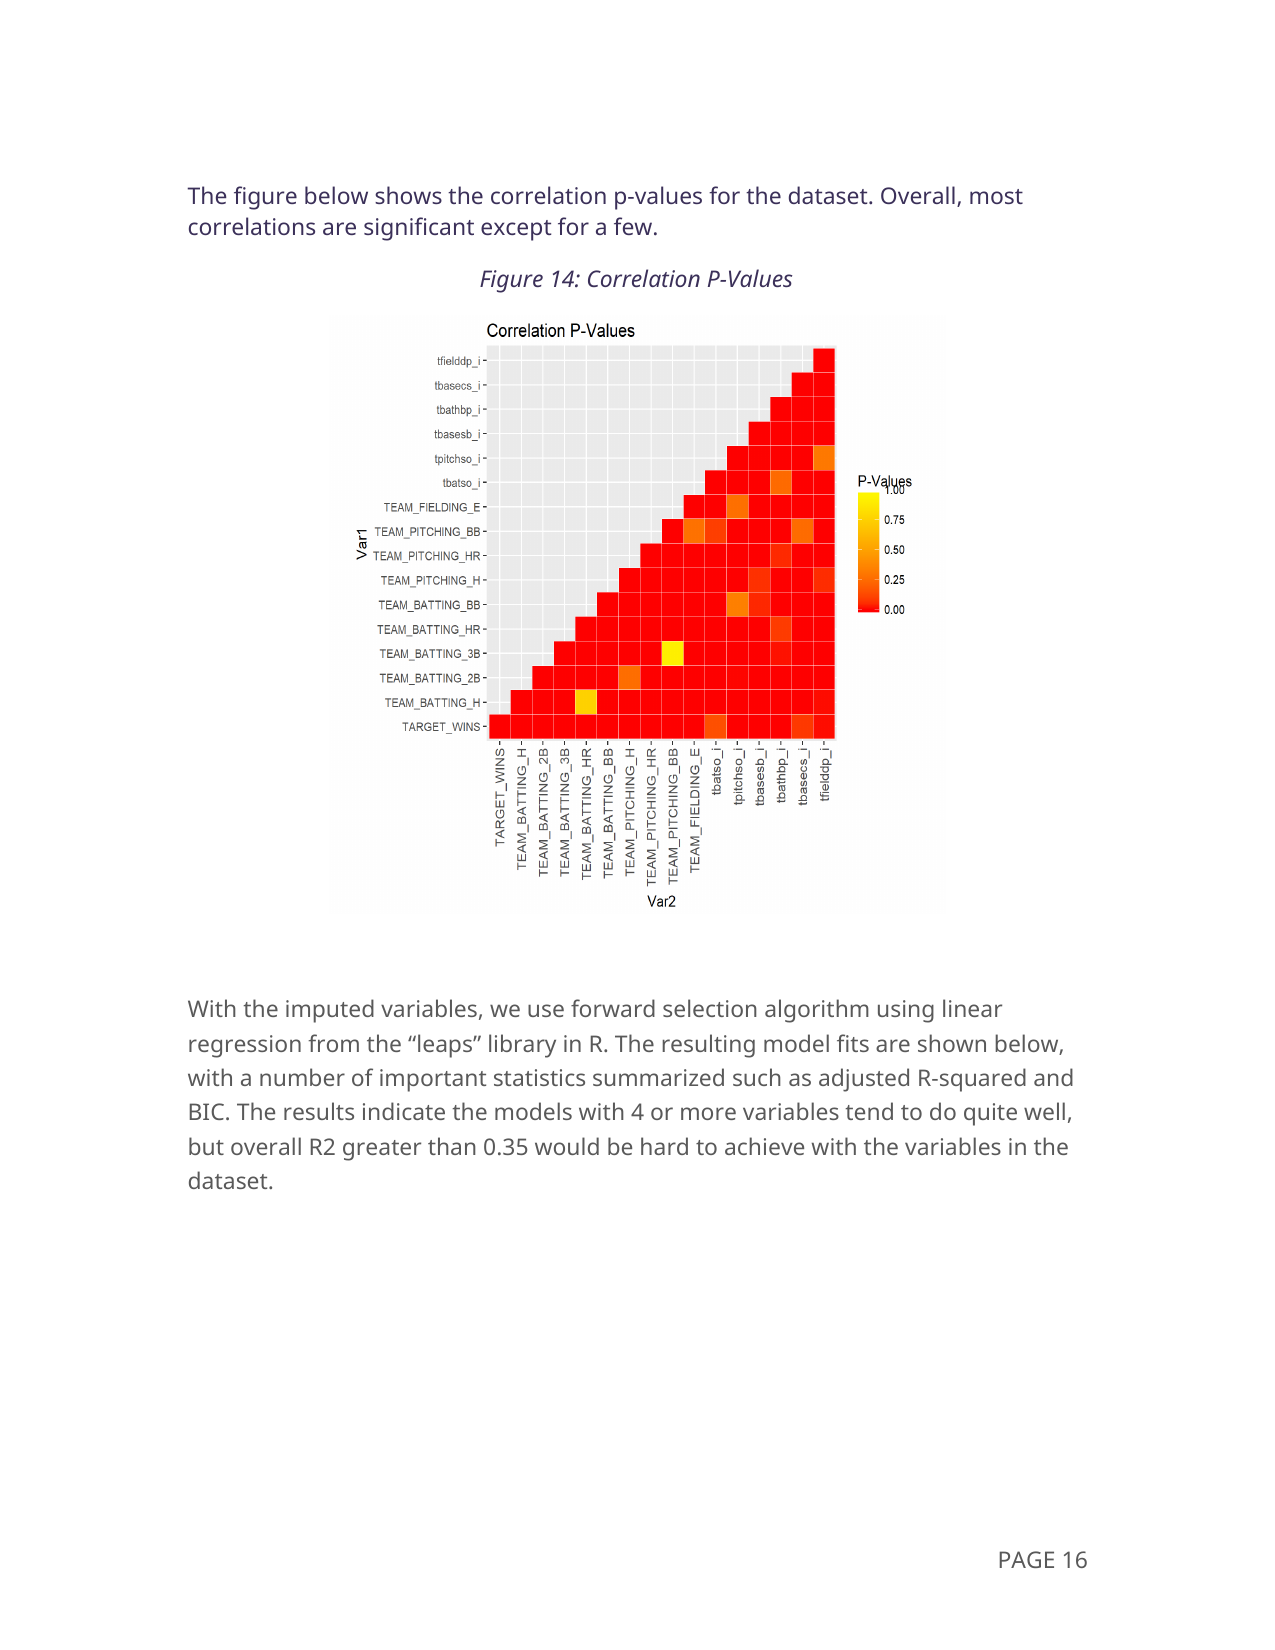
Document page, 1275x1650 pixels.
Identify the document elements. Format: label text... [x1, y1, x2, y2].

text The figure below shows the correlation p-values for the dataset. Overall, most correlations are significant except for a few. [187, 180, 1087, 242]
text With the imputed variables, we use forward selection algorithm using linear regression from the “leaps” library in R. The resulting model fits are shown below, with a number of important statistics summarized such as adjusted R-squared and BIC. The results indicate the models with 4 or more variables tend to do quite well, but overall R2 greater than 0.35 would be hard to achieve with the variables in the dataset. [187, 993, 1087, 1196]
picture [328, 315, 947, 914]
